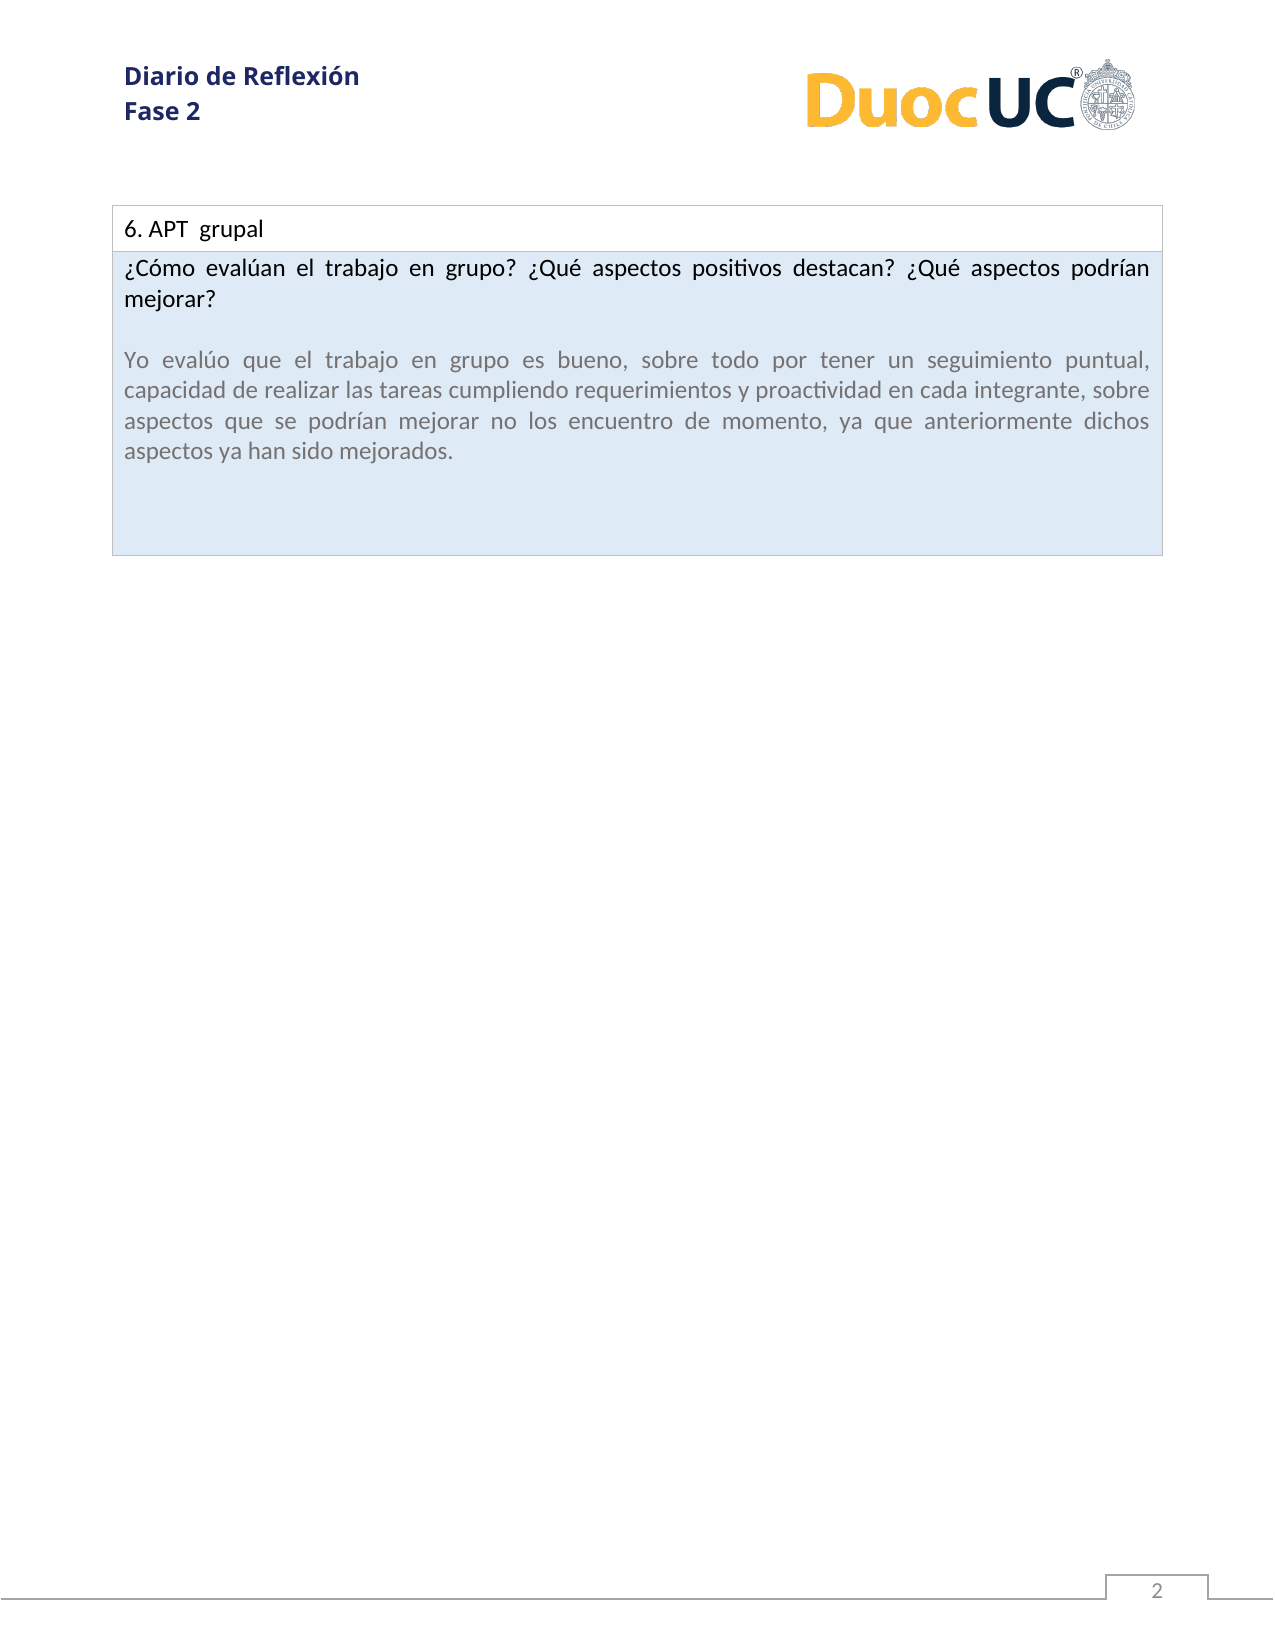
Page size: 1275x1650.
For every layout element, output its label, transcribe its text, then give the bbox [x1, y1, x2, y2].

picture [807, 59, 1135, 130]
table_header 6. APT grupal [113, 206, 1162, 251]
table_cell ¿Cómo evalúan el trabajo en grupo? ¿Qué aspectos positivos destacan? ¿Qué aspectos podrían mejorar? Yo evalúo que el trabajo en grupo es bueno, sobre todo por tener un seguimiento puntual, capacidad de realizar las tareas cumpliendo requerimientos y proactividad en cada integrante, sobre aspectos que se podrían mejorar no los encuentro de momento, ya que anteriormente dichos aspectos ya han sido mejorados. [113, 252, 1162, 555]
